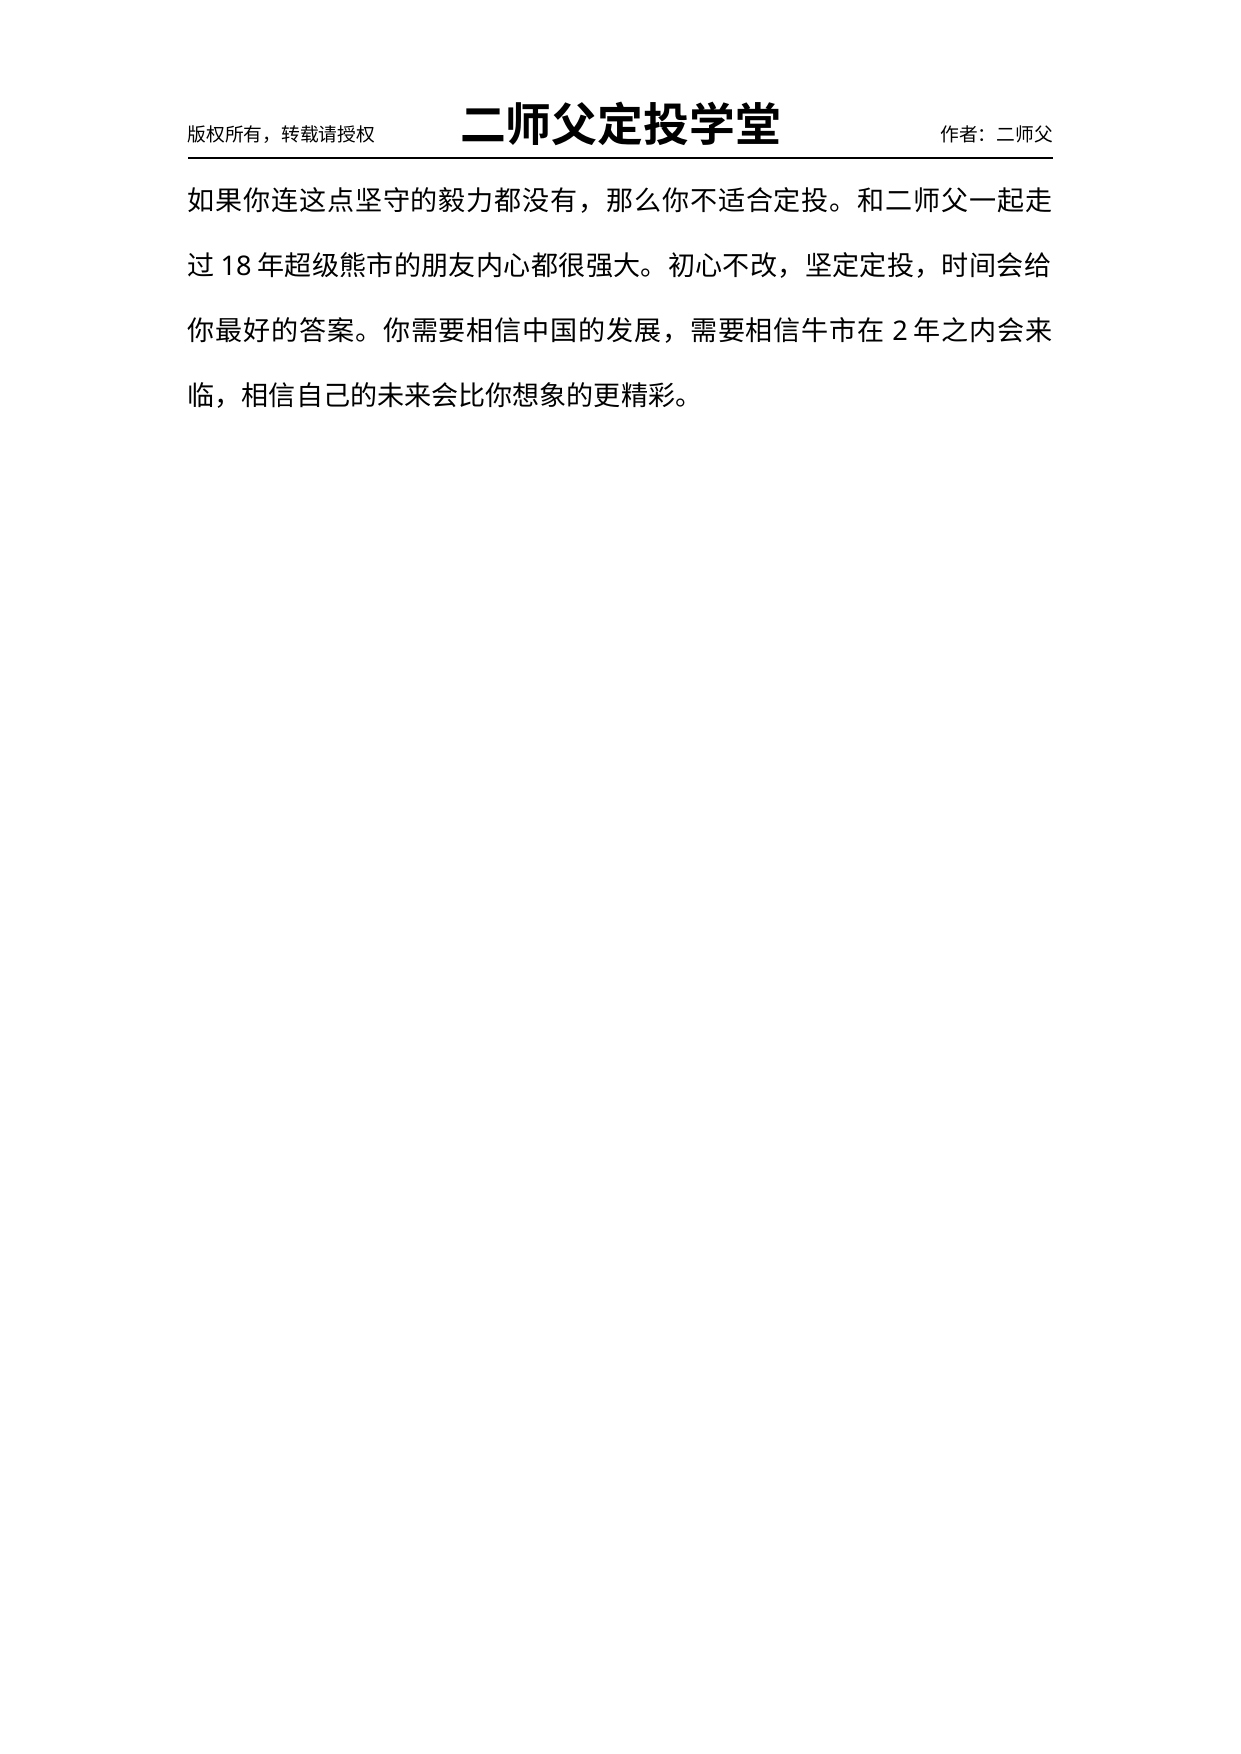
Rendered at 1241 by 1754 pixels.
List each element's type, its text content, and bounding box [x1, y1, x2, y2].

text 如果你连这点坚守的毅力都没有，那么你不适合定投。和二师父一起走过18年超级熊市的朋友内心都很强大。初心不改，坚定定投，时间会给你最好的答案。你需要相信中国的发展，需要相信牛市在2年之内会来临，相信自己的未来会比你想象的更精彩。 [187, 166, 1053, 426]
